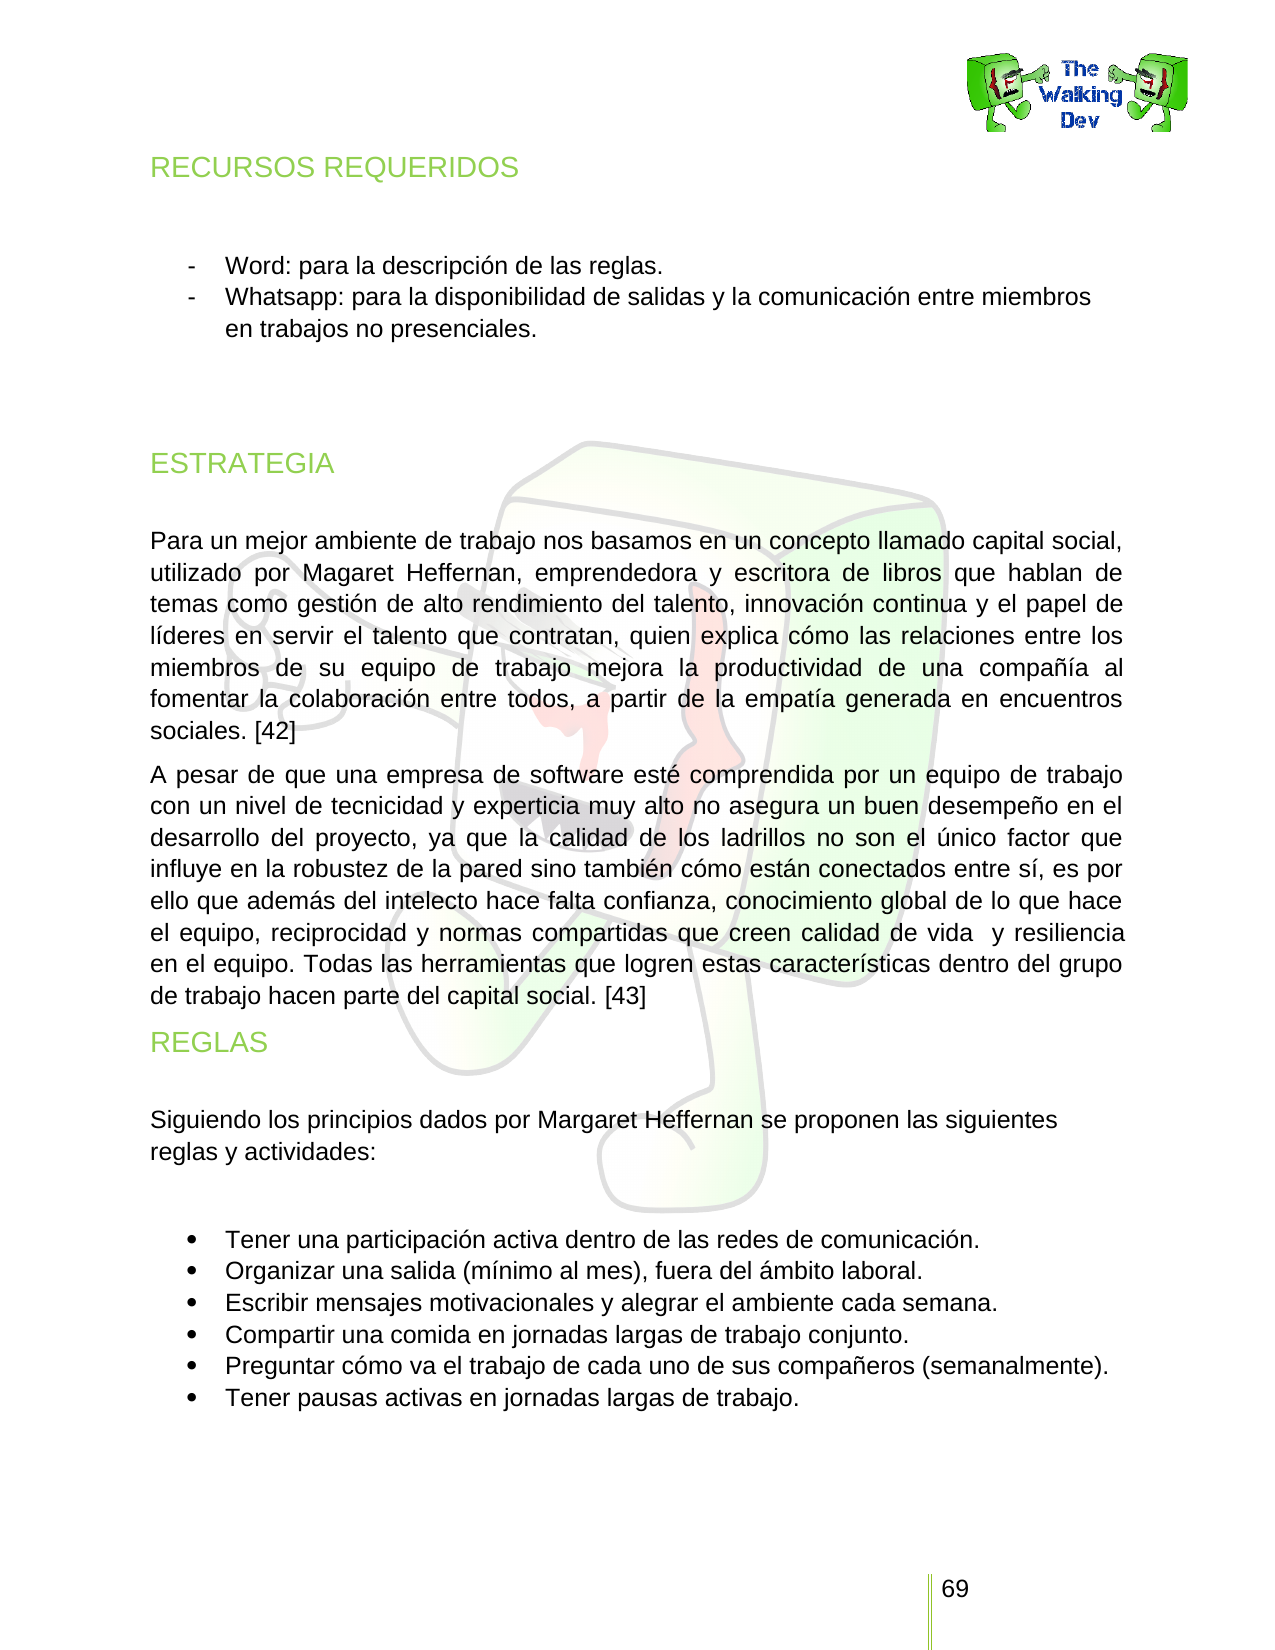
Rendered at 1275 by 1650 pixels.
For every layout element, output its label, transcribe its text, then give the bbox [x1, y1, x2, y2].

list Preguntar cómo va el trabajo de cada uno de sus compañeros (semanalmente). [187, 1351, 1125, 1380]
list Word: para la descripción de las reglas. [187, 251, 1125, 279]
subtitle RECURSOS REQUERIDOS [150, 150, 1125, 183]
text A pesar de que una empresa de software esté comprendida por un equipo de trabajo con un nivel de tecnicidad y experticia muy alto no asegura un buen desempeño en el desarrollo del proyecto, ya que la calidad de los ladrillos no son el único factor que influye en la robustez de la pared sino también cómo están conectados entre sí, es por ello que además del intelecto hace falta confianza, conocimiento global de lo que hace el equipo, reciprocidad y normas compartidas que creen calidad de vida y resiliencia en el equipo. Todas las herramientas que logren estas características dentro del grupo de trabajo hacen parte del capital social. [150, 760, 1125, 1009]
list Compartir una comida en jornadas largas de trabajo conjunto. [187, 1320, 1125, 1348]
subtitle ESTRATEGIA [150, 446, 1125, 480]
list Tener pausas activas en jornadas largas de trabajo. [187, 1383, 1125, 1412]
picture [965, 43, 1188, 132]
text Siguiendo los principios dados por Margaret Heffernan se proponen las siguientes reglas y actividades: [150, 1105, 1125, 1165]
list Whatsapp: para la disponibilidad de salidas y la comunicación entre miembros en trabajos no presenciales. [187, 282, 1125, 343]
text Para un mejor ambiente de trabajo nos basamos en un concepto llamado capital social, utilizado por Magaret Heffernan, emprendedora y escritora de libros que hablan de temas como gestión de alto rendimiento del talento, innovación continua y el papel de líderes en servir el talento que contratan, quien explica cómo las relaciones entre los miembros de su equipo de trabajo mejora la productividad de una compañía al fomentar la colaboración entre todos, a partir de la empatía generada en encuentros sociales. [150, 526, 1125, 744]
list Tener una participación activa dentro de las redes de comunicación. [187, 1225, 1125, 1253]
subtitle REGLAS [150, 1025, 1125, 1058]
list Escribir mensajes motivacionales y alegrar el ambiente cada semana. [187, 1288, 1125, 1317]
list Organizar una salida (mínimo al mes), fuera del ámbito laboral. [187, 1256, 1125, 1285]
